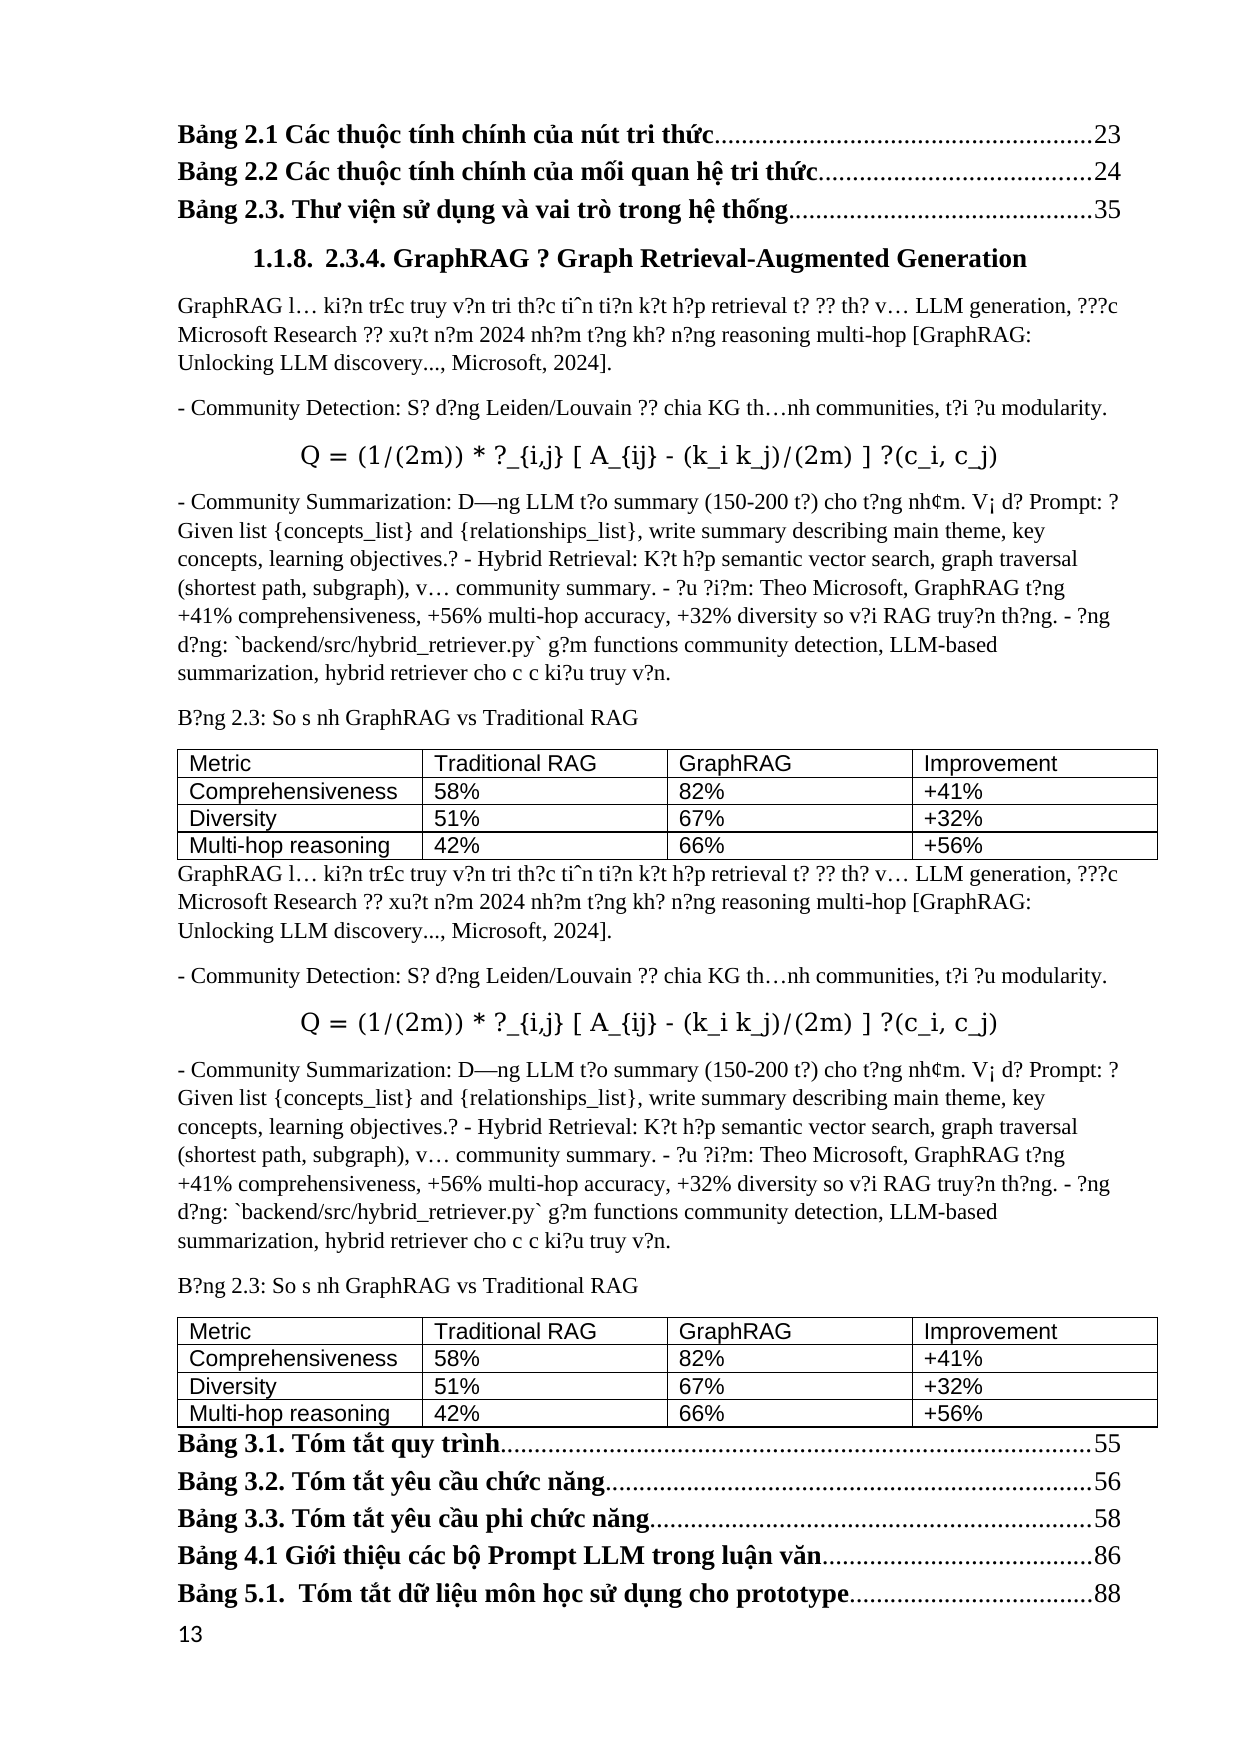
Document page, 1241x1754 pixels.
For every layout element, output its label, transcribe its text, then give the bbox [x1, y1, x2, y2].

text - Community Detection: S? d?ng Leiden/Louvain ?? chia KG th…nh communities, t?i ?u modularity. [177, 394, 1122, 421]
table_cell 66% [668, 833, 912, 859]
table_header GraphRAG [668, 750, 912, 777]
table_cell 66% [668, 1400, 912, 1426]
text B?ng 2.3: So s nh GraphRAG vs Traditional RAG [177, 704, 1122, 731]
table_cell 58% [423, 1345, 667, 1372]
text GraphRAG l… ki?n tr£c truy v?n tri th?c tiˆn ti?n k?t h?p retrieval t? ?? th? v… LLM generation, ???c Microsoft Research ?? xu?t n?m 2024 nh?m t?ng kh? n?ng reasoning multi-hop [GraphRAG: Unlocking LLM discovery..., Microsoft, 2024]. [177, 292, 1122, 376]
table_cell 51% [423, 805, 667, 831]
table_header Traditional RAG [423, 1318, 667, 1344]
table_header Traditional RAG [423, 750, 667, 777]
table_header Metric [178, 750, 422, 777]
table_cell 42% [423, 1400, 667, 1426]
table_cell +41% [913, 1345, 1157, 1372]
table_cell 42% [423, 833, 667, 859]
table_cell 51% [423, 1373, 667, 1399]
table_cell 82% [668, 1345, 912, 1372]
table_cell +56% [913, 1400, 1157, 1426]
text Q = (1/(2m)) * ?_{i,j} [ A_{ij} - (k_i k_j)/(2m) ] ?(c_i, c_j) [177, 439, 1122, 469]
table_cell Diversity [178, 1373, 422, 1399]
table_cell +32% [913, 805, 1157, 831]
table_header Improvement [913, 750, 1157, 777]
table_cell +32% [913, 1373, 1157, 1399]
text Q = (1/(2m)) * ?_{i,j} [ A_{ij} - (k_i k_j)/(2m) ] ?(c_i, c_j) [177, 1007, 1122, 1037]
table_header GraphRAG [668, 1318, 912, 1344]
text Bảng 3.3. Tóm tắt yêu cầu phi chức năng 58 [177, 1502, 1122, 1533]
table_cell 58% [423, 778, 667, 804]
subtitle 2.3.4. GraphRAG ? Graph Retrieval-Augmented Generation [252, 242, 1122, 274]
table_header Improvement [913, 1318, 1157, 1344]
text Bảng 3.2. Tóm tắt yêu cầu chức năng 56 [177, 1465, 1122, 1496]
table_cell Comprehensiveness [178, 1345, 422, 1372]
table_cell 67% [668, 805, 912, 831]
text Bảng 4.1 Giới thiệu các bộ Prompt LLM trong luận văn 86 [177, 1539, 1122, 1571]
table_cell Multi-hop reasoning [178, 833, 422, 859]
table_cell Multi-hop reasoning [178, 1400, 422, 1426]
table_cell Comprehensiveness [178, 778, 422, 804]
text Bảng 2.3. Thư viện sử dụng và vai trò trong hệ thống 35 [177, 193, 1122, 224]
text Bảng 2.2 Các thuộc tính chính của mối quan hệ tri thức 24 [177, 155, 1122, 187]
table_cell Diversity [178, 805, 422, 831]
text - Community Summarization: D—ng LLM t?o summary (150-200 t?) cho t?ng nh¢m. V¡ d? Prompt: ?Given list {concepts_list} and {relationships_list}, write summary describing main theme, key concepts, learning objectives.? - Hybrid Retrieval: K?t h?p semantic vector search, graph traversal (shortest path, subgraph), v… community summary. - ?u ?i?m: Theo Microsoft, GraphRAG t?ng +41% comprehensiveness, +56% multi-hop accuracy, +32% diversity so v?i RAG truy?n th?ng. - ?ng d?ng: `backend/src/hybrid_retriever.py` g?m functions community detection, LLM-based summarization, hybrid retriever cho c c ki?u truy v?n. [177, 1056, 1122, 1253]
table_header Metric [178, 1318, 422, 1344]
table_cell 67% [668, 1373, 912, 1399]
text GraphRAG l… ki?n tr£c truy v?n tri th?c tiˆn ti?n k?t h?p retrieval t? ?? th? v… LLM generation, ???c Microsoft Research ?? xu?t n?m 2024 nh?m t?ng kh? n?ng reasoning multi-hop [GraphRAG: Unlocking LLM discovery..., Microsoft, 2024]. [177, 860, 1122, 943]
text Bảng 3.1. Tóm tắt quy trình 55 [177, 1428, 1122, 1459]
table_cell 82% [668, 778, 912, 804]
text Bảng 2.1 Các thuộc tính chính của nút tri thức 23 [177, 118, 1122, 149]
table_cell +41% [913, 778, 1157, 804]
text Bảng 5.1. Tóm tắt dữ liệu môn học sử dụng cho prototype 88 [177, 1577, 1122, 1608]
table_cell +56% [913, 833, 1157, 859]
text - Community Summarization: D—ng LLM t?o summary (150-200 t?) cho t?ng nh¢m. V¡ d? Prompt: ?Given list {concepts_list} and {relationships_list}, write summary describing main theme, key concepts, learning objectives.? - Hybrid Retrieval: K?t h?p semantic vector search, graph traversal (shortest path, subgraph), v… community summary. - ?u ?i?m: Theo Microsoft, GraphRAG t?ng +41% comprehensiveness, +56% multi-hop accuracy, +32% diversity so v?i RAG truy?n th?ng. - ?ng d?ng: `backend/src/hybrid_retriever.py` g?m functions community detection, LLM-based summarization, hybrid retriever cho c c ki?u truy v?n. [177, 488, 1122, 685]
text - Community Detection: S? d?ng Leiden/Louvain ?? chia KG th…nh communities, t?i ?u modularity. [177, 962, 1122, 988]
text B?ng 2.3: So s nh GraphRAG vs Traditional RAG [177, 1272, 1122, 1298]
